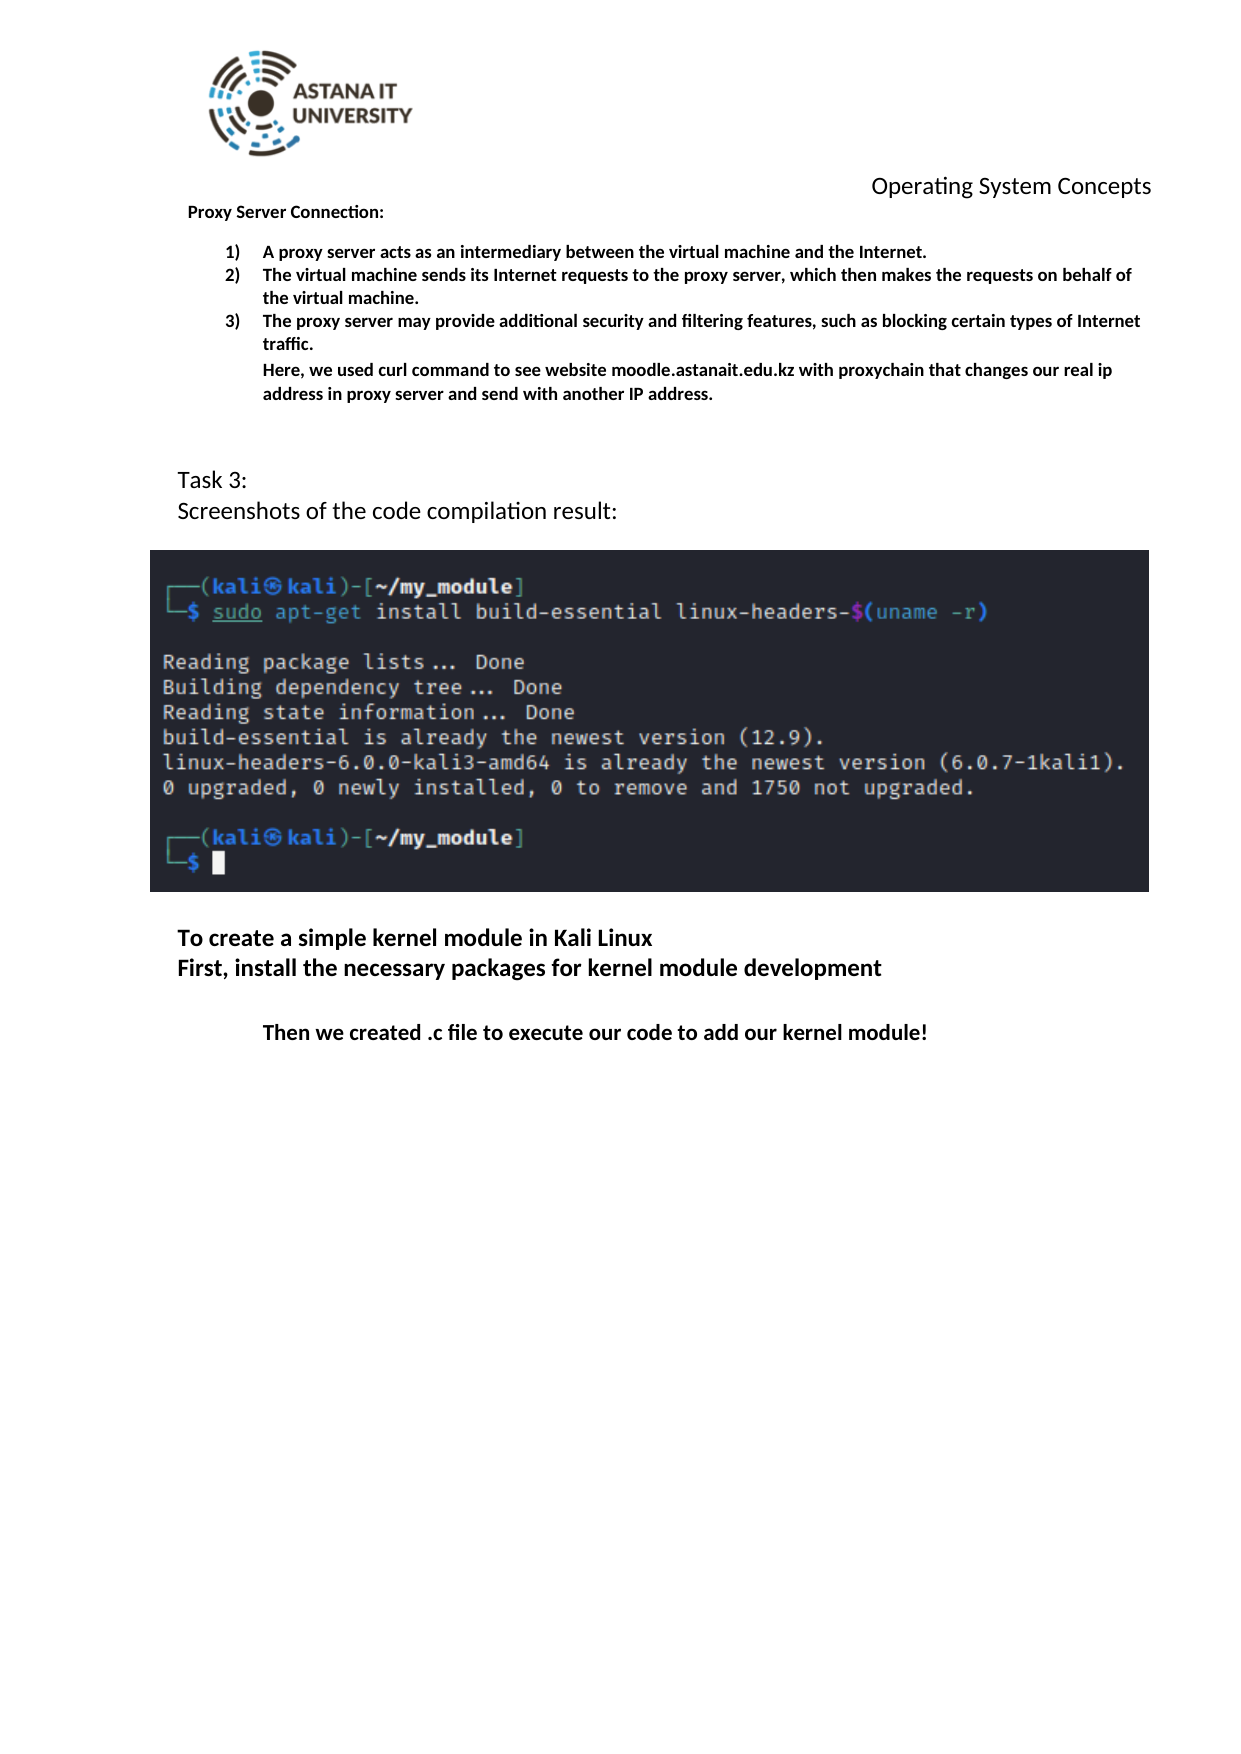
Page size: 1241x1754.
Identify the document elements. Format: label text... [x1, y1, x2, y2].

text Task 3: [177, 467, 1152, 498]
text Screenshots of the code compilation result: [177, 498, 1152, 528]
text First, install the necessary packages for kernel module development [177, 955, 1152, 986]
list A proxy server acts as an intermediary between the virtual machine and the Internet. [225, 241, 1152, 263]
text Then we created .c ﬁle to execute our code to add our kernel module! [263, 1020, 1152, 1048]
text Here, we used curl command to see website moodle.astanait.edu.kz with proxychain that changes our real ip address in proxy server and send with another IP address. [263, 361, 1152, 407]
text Proxy Server Connection: [188, 201, 1152, 223]
text To create a simple kernel module in Kali Linux [177, 924, 1152, 955]
list The proxy server may provide additional security and ﬁltering features, such as blocking certain types of Internet traffic. [225, 312, 1152, 358]
list The virtual machine sends its Internet requests to the proxy server, which then makes the requests on behalf of the virtual machine. [225, 265, 1152, 311]
picture [177, 30, 444, 171]
picture [150, 553, 1149, 894]
